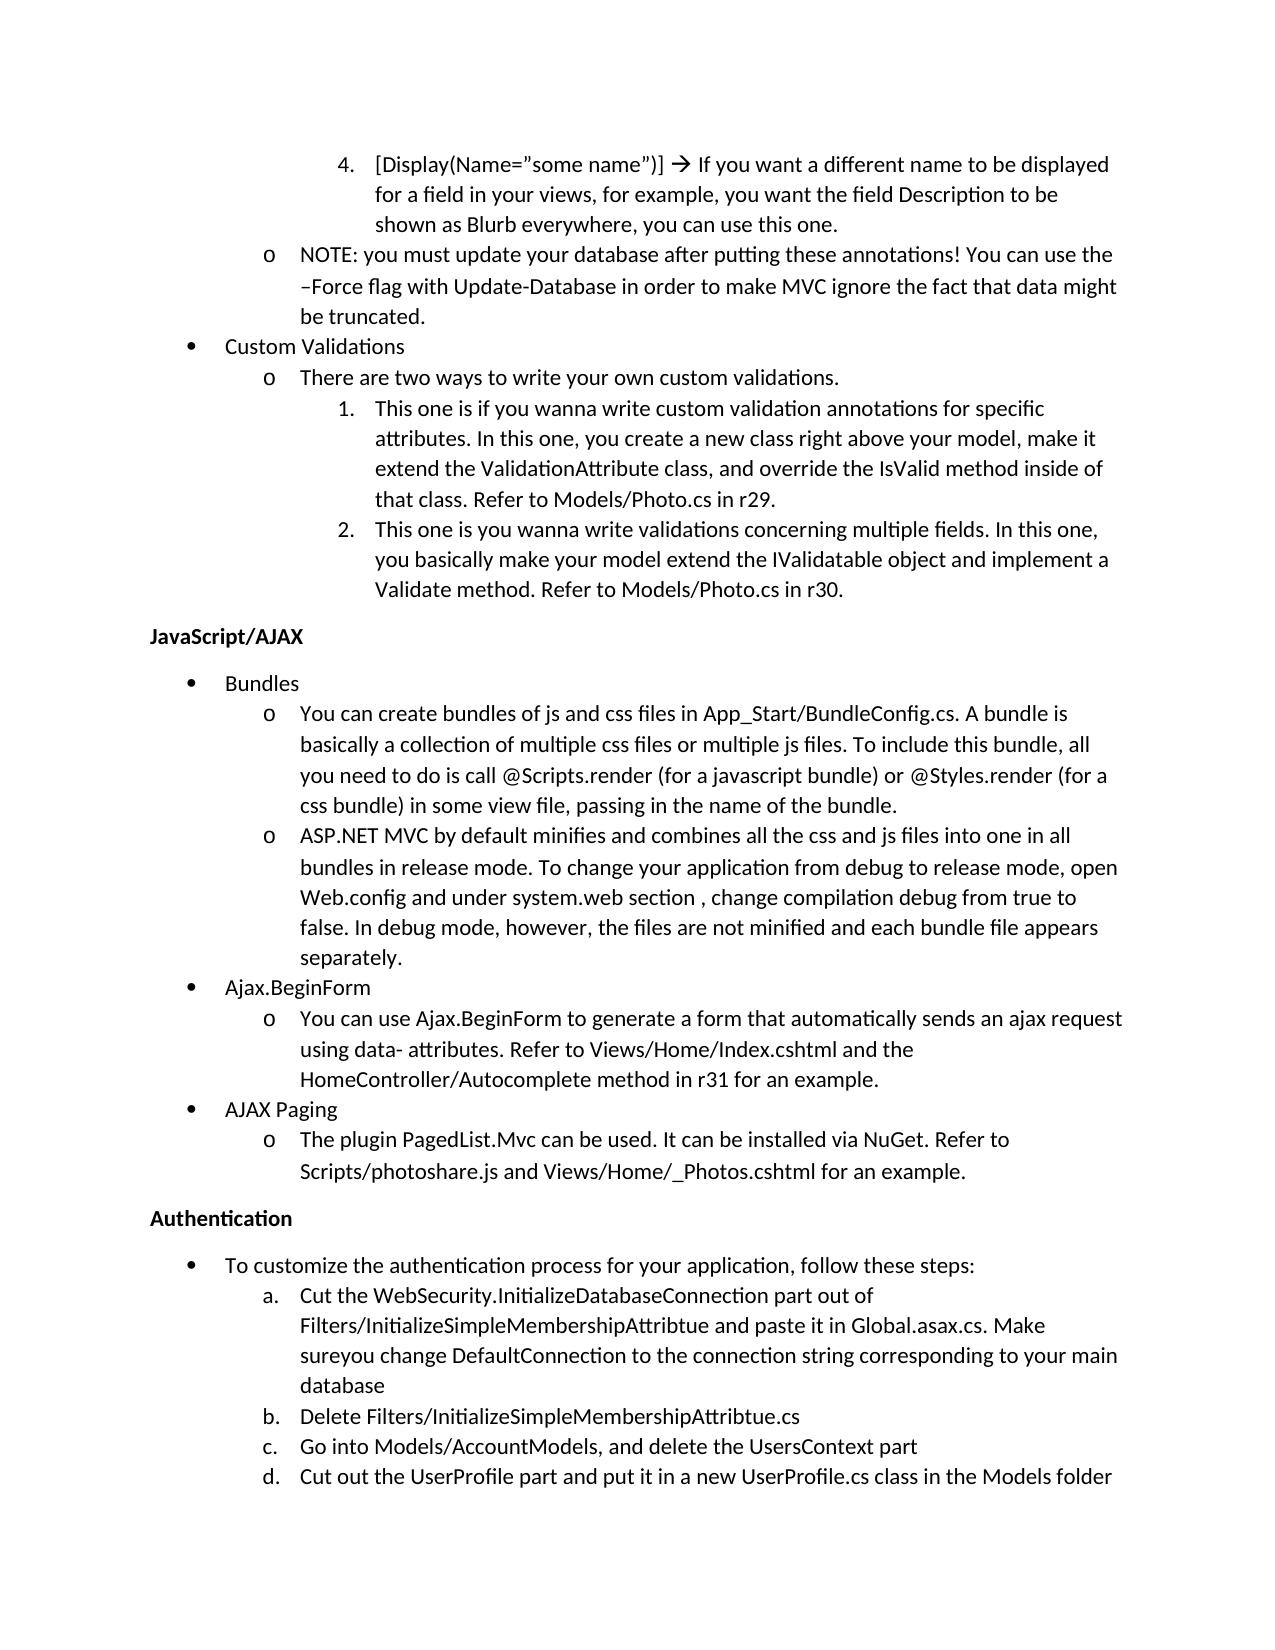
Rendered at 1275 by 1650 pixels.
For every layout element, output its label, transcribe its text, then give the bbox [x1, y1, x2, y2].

list There are two ways to write your own custom validations. [262, 363, 1125, 392]
list Cut out the UserProfile part and put it in a new UserProfile.cs class in the Models folder [262, 1462, 1125, 1490]
list You can use Ajax.BeginForm to generate a form that automatically sends an ajax request using data- attributes. Refer to Views/Home/Index.cshtml and the HomeController/Autocomplete method in r31 for an example. [262, 1004, 1125, 1093]
text Authentication [150, 1204, 1125, 1232]
list To customize the authentication process for your application, follow these steps: [187, 1251, 1125, 1279]
text JavaScript/AJAX [150, 622, 1125, 650]
list AJAX Paging [187, 1095, 1125, 1123]
list The plugin PagedList.Mvc can be used. It can be installed via NuGet. Refer to Scripts/photoshare.js and Views/Home/_Photos.cshtml for an example. [262, 1126, 1125, 1185]
list You can create bundles of js and css files in App_Start/BundleConfig.cs. A bundle is basically a collection of multiple css files or multiple js files. To include this bundle, all you need to do is call @Scripts.render (for a javascript bundle) or @Styles.render (for a css bundle) in some view file, passing in the name of the bundle. [262, 699, 1125, 819]
list Cut the WebSecurity.InitializeDatabaseConnection part out of Filters/InitializeSimpleMembershipAttribtue and paste it in Global.asax.cs. Make sureyou change DefaultConnection to the connection string corresponding to your main database [262, 1281, 1125, 1399]
list This one is you wanna write validations concerning multiple fields. In this one, you basically make your model extend the IValidatable object and implement a Validate method. Refer to Models/Photo.cs in r30. [337, 515, 1125, 603]
list Delete Filters/InitializeSimpleMembershipAttribtue.cs [262, 1402, 1125, 1430]
list This one is if you wanna write custom validation annotations for specific attributes. In this one, you create a new class right above your model, make it extend the ValidationAttribute class, and override the IsValid method inside of that class. Refer to Models/Photo.cs in r29. [337, 394, 1125, 513]
list Bundles [187, 669, 1125, 697]
list ASP.NET MVC by default minifies and combines all the css and js files into one in all bundles in release mode. To change your application from debug to release mode, open Web.config and under system.web section , change compilation debug from true to false. In debug mode, however, the files are not minified and each bundle file appears separately. [262, 821, 1125, 971]
list Go into Models/AccountModels, and delete the UsersContext part [262, 1432, 1125, 1460]
list Ajax.BeginForm [187, 973, 1125, 1001]
list Custom Validations [187, 332, 1125, 360]
